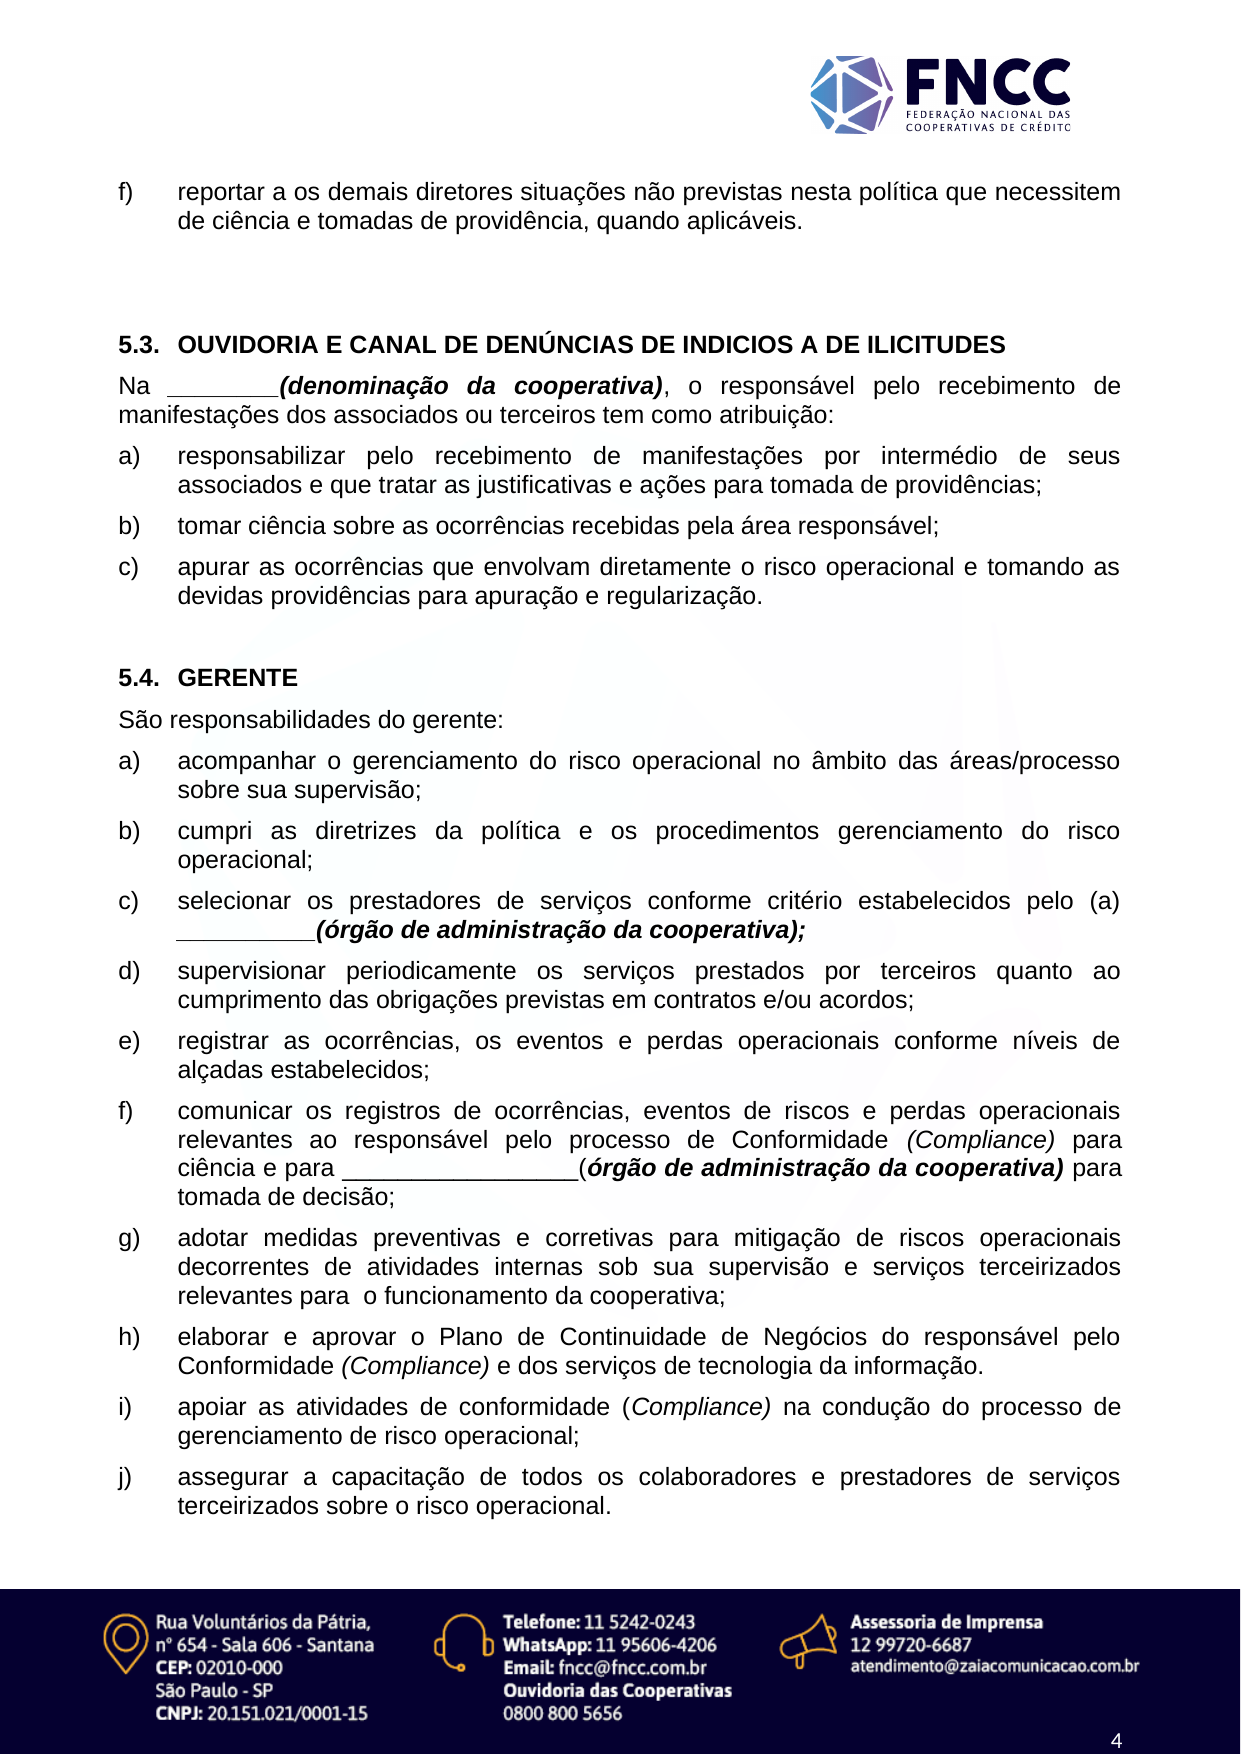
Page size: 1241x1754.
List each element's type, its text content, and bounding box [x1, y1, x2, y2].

text São responsabilidades do gerente: [118, 705, 1122, 733]
list apoiar as atividades de conformidade (Compliance) na condução do processo de gerenciamento de risco operacional; [118, 1392, 1122, 1450]
picture [0, 1589, 1241, 1754]
list elaborar e aprovar o Plano de Continuidade de Negócios do responsável pelo Conformidade (Compliance) e dos serviços de tecnologia da informação. [118, 1322, 1122, 1380]
list cumpri as diretrizes da política e os procedimentos gerenciamento do risco operacional; [118, 816, 1122, 873]
list tomar ciência sobre as ocorrências recebidas pela área responsável; [118, 511, 1122, 540]
list acompanhar o gerenciamento do risco operacional no âmbito das áreas/processo sobre sua supervisão; [118, 746, 1122, 803]
list assegurar a capacitação de todos os colaboradores e prestadores de serviços terceirizados sobre o risco operacional. [118, 1462, 1122, 1520]
list registrar as ocorrências, os eventos e perdas operacionais conforme níveis de alçadas estabelecidos; [118, 1026, 1122, 1083]
list reportar a os demais diretores situações não previstas nesta política que necessitem de ciência e tomadas de providência, quando aplicáveis. [118, 177, 1122, 235]
list apurar as ocorrências que envolvam diretamente o risco operacional e tomando as devidas providências para apuração e regularização. [118, 552, 1122, 610]
list supervisionar periodicamente os serviços prestados por terceiros quanto ao cumprimento das obrigações previstas em contratos e/ou acordos; [118, 956, 1122, 1013]
picture [810, 56, 1071, 134]
subtitle GERENTE [118, 663, 1122, 692]
list selecionar os prestadores de serviços conforme critério estabelecidos pelo (a) __________(órgão de administração da cooperativa); [118, 886, 1122, 943]
subtitle OUVIDORIA E CANAL DE DENÚNCIAS DE INDICIOS A DE ILICITUDES [118, 330, 1122, 358]
list adotar medidas preventivas e corretivas para mitigação de riscos operacionais decorrentes de atividades internas sob sua supervisão e serviços terceirizados relevantes para o funcionamento da cooperativa; [118, 1223, 1122, 1310]
list comunicar os registros de ocorrências, eventos de riscos e perdas operacionais relevantes ao responsável pelo processo de Conformidade (Compliance) para ciência e para _________________(órgão de administração da cooperativa) para tomada de decisão; [118, 1096, 1122, 1211]
list responsabilizar pelo recebimento de manifestações por intermédio de seus associados e que tratar as justificativas e ações para tomada de providências; [118, 441, 1122, 498]
text Na ________(denominação da cooperativa), o responsável pelo recebimento de manifestações dos associados ou terceiros tem como atribuição: [118, 371, 1122, 428]
